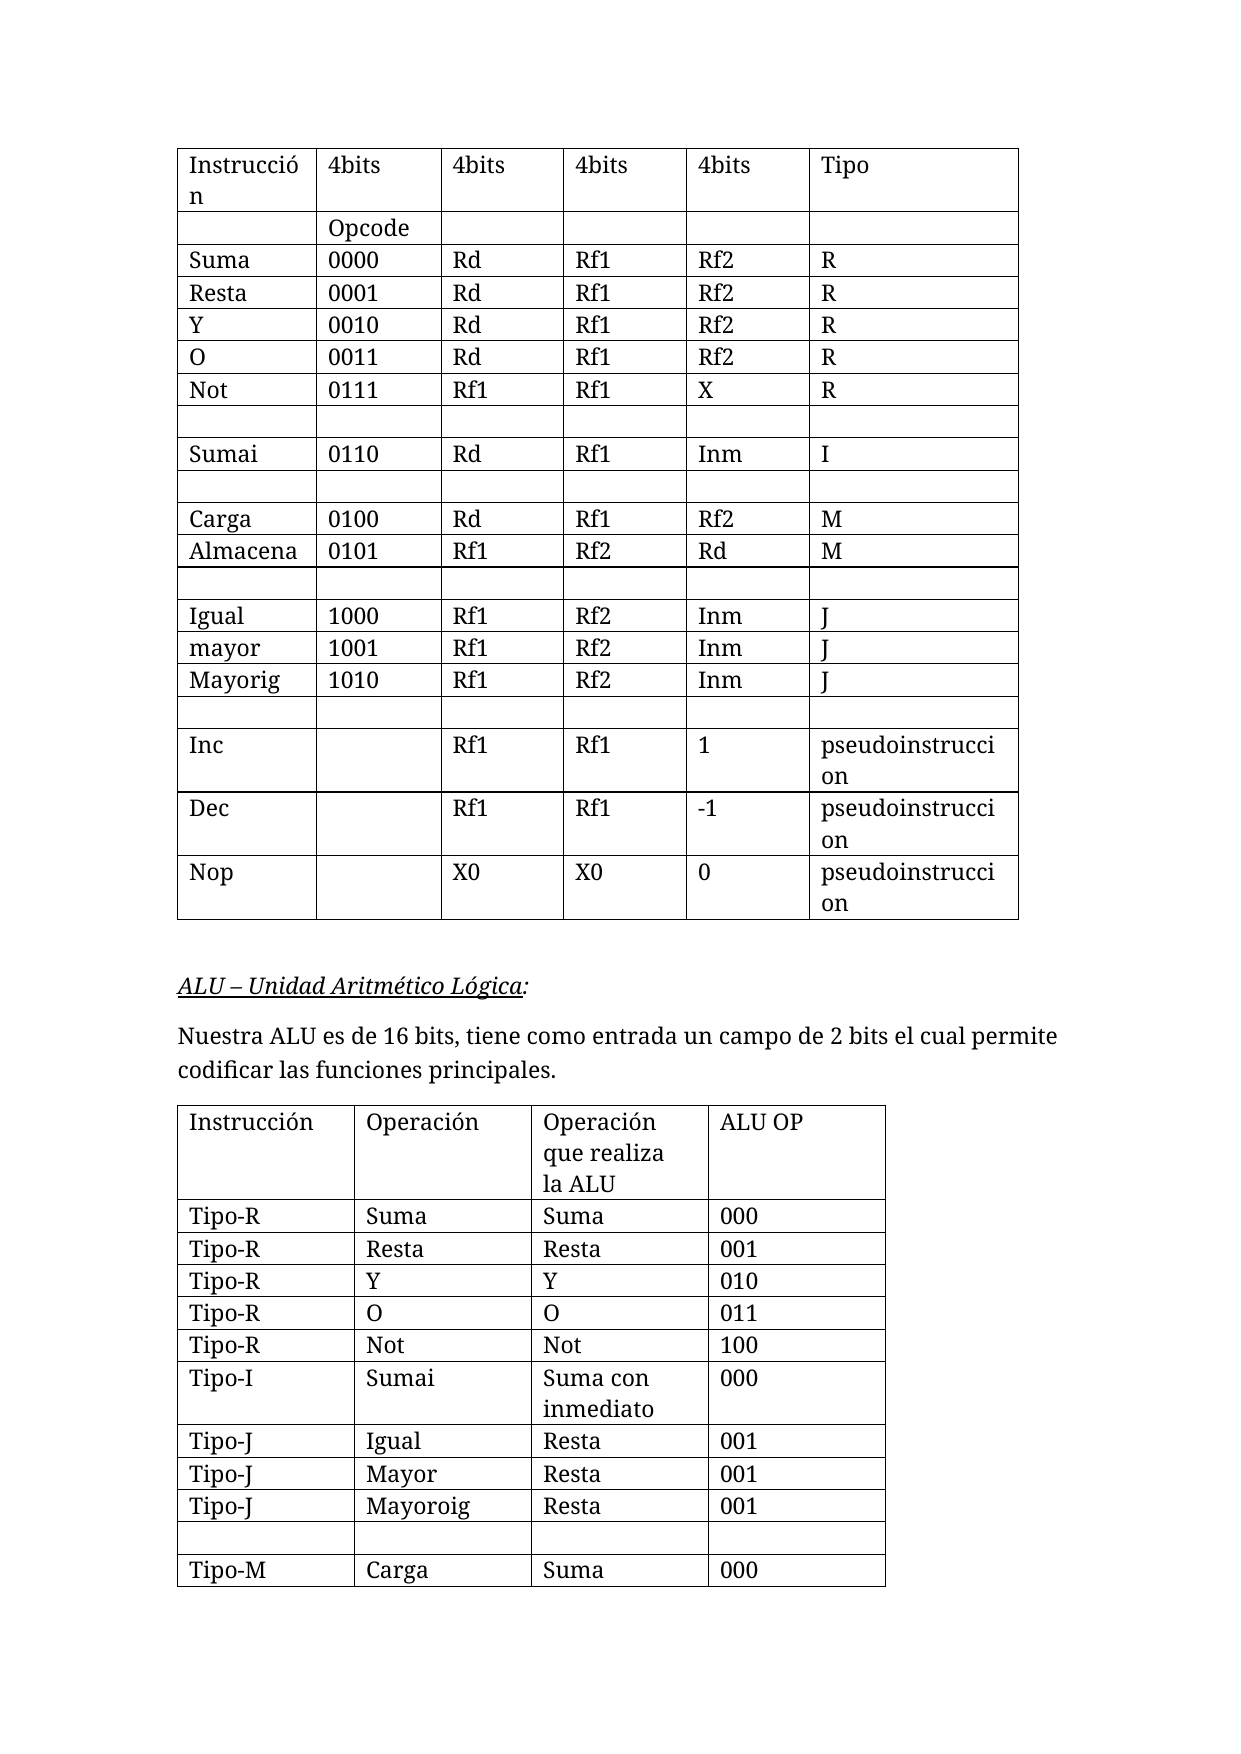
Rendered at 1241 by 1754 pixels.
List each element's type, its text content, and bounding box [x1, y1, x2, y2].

table_cell Nop [178, 856, 316, 918]
table_cell Rf2 [687, 503, 809, 534]
table_cell [442, 697, 563, 728]
table_cell [810, 697, 1018, 728]
table_cell 0111 [317, 374, 441, 405]
table_cell Resta [532, 1458, 708, 1489]
table_cell -1 [687, 793, 809, 855]
table_cell R [810, 374, 1018, 405]
table_cell Rf2 [564, 535, 686, 566]
table_cell 1000 [317, 600, 441, 631]
table_cell 001 [709, 1458, 885, 1489]
table_cell Inm [687, 664, 809, 696]
table_cell Suma [532, 1555, 708, 1586]
table_cell Rf1 [442, 664, 563, 696]
table_cell [687, 406, 809, 437]
table_cell Suma [532, 1200, 708, 1232]
table_cell Mayoroig [355, 1490, 531, 1521]
table_header Instrucción [178, 1106, 354, 1199]
table_header 4bits [442, 149, 563, 211]
table_cell pseudoinstruccion [810, 793, 1018, 855]
table_cell Opcode [317, 212, 441, 243]
table_cell [564, 471, 686, 502]
table_cell Dec [178, 793, 316, 855]
table_cell Rf1 [564, 374, 686, 405]
table_cell 001 [709, 1490, 885, 1521]
table_cell 0101 [317, 535, 441, 566]
table_cell Rf1 [442, 729, 563, 791]
table_cell Tipo-R [178, 1200, 354, 1232]
table_cell Mayorig [178, 664, 316, 696]
table_cell Rd [442, 277, 563, 308]
table_cell Tipo-R [178, 1297, 354, 1328]
table_cell Tipo-J [178, 1458, 354, 1489]
table_cell Rf2 [564, 600, 686, 631]
table_cell [442, 212, 563, 243]
table_cell R [810, 309, 1018, 340]
table_cell [317, 471, 441, 502]
table_cell Rd [442, 438, 563, 469]
table_cell Suma con inmediato [532, 1362, 708, 1424]
table_cell I [810, 438, 1018, 469]
text ALU – Unidad Aritmético Lógica: [177, 970, 1063, 1001]
table_cell Almacena [178, 535, 316, 566]
table_cell Rf2 [687, 245, 809, 276]
table_cell [442, 406, 563, 437]
table_cell Tipo-J [178, 1490, 354, 1521]
table_header Instrucción [178, 149, 316, 211]
table_cell [687, 568, 809, 599]
table_cell Rd [442, 245, 563, 276]
table_cell 000 [709, 1200, 885, 1232]
table_cell Resta [532, 1425, 708, 1457]
table_cell Sumai [355, 1362, 531, 1424]
table_cell Tipo-R [178, 1330, 354, 1361]
table_cell [317, 729, 441, 791]
table_cell mayor [178, 632, 316, 663]
table_cell 0 [687, 856, 809, 918]
table_cell Mayor [355, 1458, 531, 1489]
table_cell Rf1 [564, 503, 686, 534]
table_cell X0 [442, 856, 563, 918]
table_cell Rd [442, 341, 563, 373]
table_cell Suma [178, 245, 316, 276]
table_cell 0000 [317, 245, 441, 276]
table_cell Not [532, 1330, 708, 1361]
table_cell Carga [355, 1555, 531, 1586]
table_cell X [687, 374, 809, 405]
table_cell J [810, 664, 1018, 696]
table_cell 1 [687, 729, 809, 791]
table_cell [564, 697, 686, 728]
table_header Operación que realiza la ALU [532, 1106, 708, 1199]
table_cell [317, 406, 441, 437]
table_cell [564, 212, 686, 243]
table_cell Inm [687, 438, 809, 469]
table_cell 100 [709, 1330, 885, 1361]
table_cell Rf1 [442, 374, 563, 405]
text Nuestra ALU es de 16 bits, tiene como entrada un campo de 2 bits el cual permite codificar las funciones principales. [177, 1020, 1063, 1085]
table_cell Rd [687, 535, 809, 566]
table_cell [317, 568, 441, 599]
table_cell 1010 [317, 664, 441, 696]
table_cell Rf1 [442, 632, 563, 663]
table_cell Y [355, 1265, 531, 1296]
table_cell Rf1 [564, 341, 686, 373]
table_cell [317, 856, 441, 918]
table_cell 0011 [317, 341, 441, 373]
table_header Tipo [810, 149, 1018, 211]
table_cell 011 [709, 1297, 885, 1328]
table_cell [178, 568, 316, 599]
table_cell O [178, 341, 316, 373]
table_cell Rf1 [564, 309, 686, 340]
table_cell Resta [178, 277, 316, 308]
table_cell [687, 471, 809, 502]
table_cell [442, 471, 563, 502]
table_cell [317, 697, 441, 728]
table_cell 1001 [317, 632, 441, 663]
table_cell 010 [709, 1265, 885, 1296]
table_header 4bits [564, 149, 686, 211]
table_cell [178, 406, 316, 437]
table_cell X0 [564, 856, 686, 918]
table_cell Rf1 [442, 535, 563, 566]
table_cell Tipo-R [178, 1265, 354, 1296]
table_cell [532, 1522, 708, 1553]
table_cell 0010 [317, 309, 441, 340]
table_cell Not [355, 1330, 531, 1361]
table_header ALU OP [709, 1106, 885, 1199]
table_cell [709, 1522, 885, 1553]
table_cell [178, 1522, 354, 1553]
table_cell [317, 793, 441, 855]
table_cell [810, 406, 1018, 437]
table_header 4bits [317, 149, 441, 211]
table_cell J [810, 632, 1018, 663]
table_cell Y [178, 309, 316, 340]
table_cell J [810, 600, 1018, 631]
table_cell [178, 697, 316, 728]
table_cell Inm [687, 600, 809, 631]
table_cell Tipo-R [178, 1233, 354, 1264]
table_cell 001 [709, 1425, 885, 1457]
table_header Operación [355, 1106, 531, 1199]
table_cell 001 [709, 1233, 885, 1264]
table_cell [178, 212, 316, 243]
table_cell Rf2 [564, 664, 686, 696]
table_cell Igual [355, 1425, 531, 1457]
table_cell Rf1 [564, 438, 686, 469]
table_cell Rf2 [687, 309, 809, 340]
table_cell [442, 568, 563, 599]
table_cell Resta [532, 1490, 708, 1521]
table_cell Inm [687, 632, 809, 663]
table_cell [178, 471, 316, 502]
table_cell Tipo-I [178, 1362, 354, 1424]
table_header 4bits [687, 149, 809, 211]
table_cell R [810, 277, 1018, 308]
table_cell Resta [532, 1233, 708, 1264]
table_cell Tipo-J [178, 1425, 354, 1457]
table_cell Rf2 [687, 341, 809, 373]
table_cell Rf2 [564, 632, 686, 663]
table_cell [810, 212, 1018, 243]
table_cell pseudoinstruccion [810, 729, 1018, 791]
table_cell Not [178, 374, 316, 405]
table_cell 0100 [317, 503, 441, 534]
table_cell [564, 406, 686, 437]
table_cell Rf1 [442, 600, 563, 631]
table_cell 000 [709, 1362, 885, 1424]
table_cell [810, 471, 1018, 502]
table_cell M [810, 503, 1018, 534]
table_cell [564, 568, 686, 599]
table_cell Igual [178, 600, 316, 631]
table_cell Rd [442, 503, 563, 534]
table_cell O [355, 1297, 531, 1328]
table_cell Resta [355, 1233, 531, 1264]
table_cell 0110 [317, 438, 441, 469]
table_cell [687, 697, 809, 728]
table_cell Rf1 [564, 277, 686, 308]
table_cell Rf1 [442, 793, 563, 855]
table_cell Sumai [178, 438, 316, 469]
table_cell Rd [442, 309, 563, 340]
table_cell Y [532, 1265, 708, 1296]
table_cell R [810, 341, 1018, 373]
table_cell M [810, 535, 1018, 566]
table_cell O [532, 1297, 708, 1328]
table_cell Inc [178, 729, 316, 791]
table_cell [810, 568, 1018, 599]
table_cell Rf1 [564, 245, 686, 276]
table_cell Rf2 [687, 277, 809, 308]
table_cell R [810, 245, 1018, 276]
table_cell Tipo-M [178, 1555, 354, 1586]
table_cell Suma [355, 1200, 531, 1232]
table_cell 000 [709, 1555, 885, 1586]
table_cell Rf1 [564, 793, 686, 855]
table_cell 0001 [317, 277, 441, 308]
table_cell Rf1 [564, 729, 686, 791]
table_cell [687, 212, 809, 243]
table_cell pseudoinstruccion [810, 856, 1018, 918]
table_cell [355, 1522, 531, 1553]
table_cell Carga [178, 503, 316, 534]
